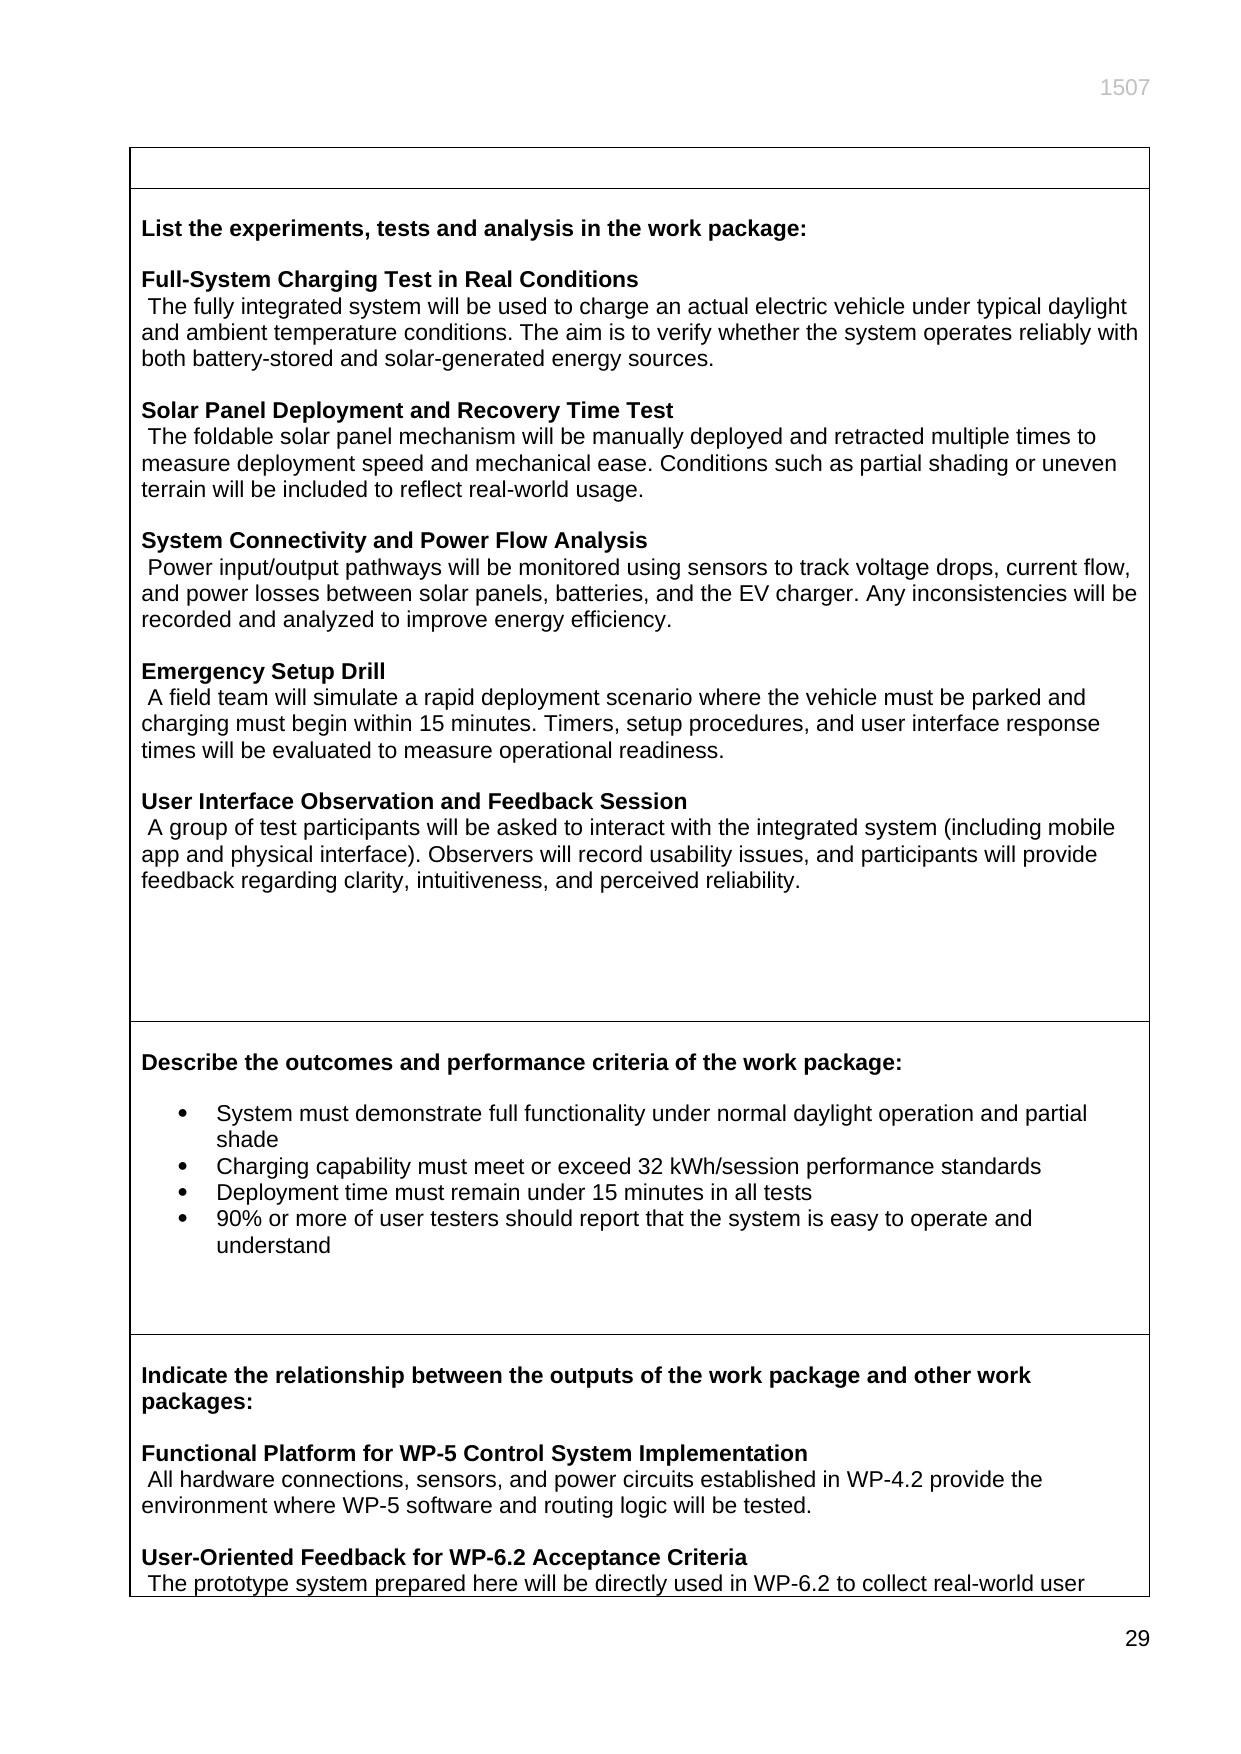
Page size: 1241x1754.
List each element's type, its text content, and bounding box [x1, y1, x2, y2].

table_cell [131, 1335, 1149, 1596]
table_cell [131, 148, 1149, 188]
table_cell Describe the outcomes and performance criteria of the work package: System must demonstrate full functionality under normal daylight operation and partial shade Charging capability must meet or exceed 32 kWh/session performance standards Deployment time must remain under 15 minutes in all tests 90% or more of user testers should report that the system is easy to operate and understand [131, 1022, 1149, 1334]
table_cell List the experiments, tests and analysis in the work package: Full-System Charging Test in Real Conditions The fully integrated system will be used to charge an actual electric vehicle under typical daylight and ambient temperature conditions. The aim is to verify whether the system operates reliably with both battery-stored and solar-generated energy sources. Solar Panel Deployment and Recovery Time Test The foldable solar panel mechanism will be manually deployed and retracted multiple times to measure deployment speed and mechanical ease. Conditions such as partial shading or uneven terrain will be included to reflect real-world usage. System Connectivity and Power Flow Analysis Power input/output pathways will be monitored using sensors to track voltage drops, current flow, and power losses between solar panels, batteries, and the EV charger. Any inconsistencies will be recorded and analyzed to improve energy efficiency. Emergency Setup Drill A field team will simulate a rapid deployment scenario where the vehicle must be parked and charging must begin within 15 minutes. Timers, setup procedures, and user interface response times will be evaluated to measure operational readiness. User Interface Observation and Feedback Session A group of test participants will be asked to interact with the integrated system (including mobile app and physical interface). Observers will record usability issues, and participants will provide feedback regarding clarity, intuitiveness, and perceived reliability. [131, 189, 1149, 1021]
